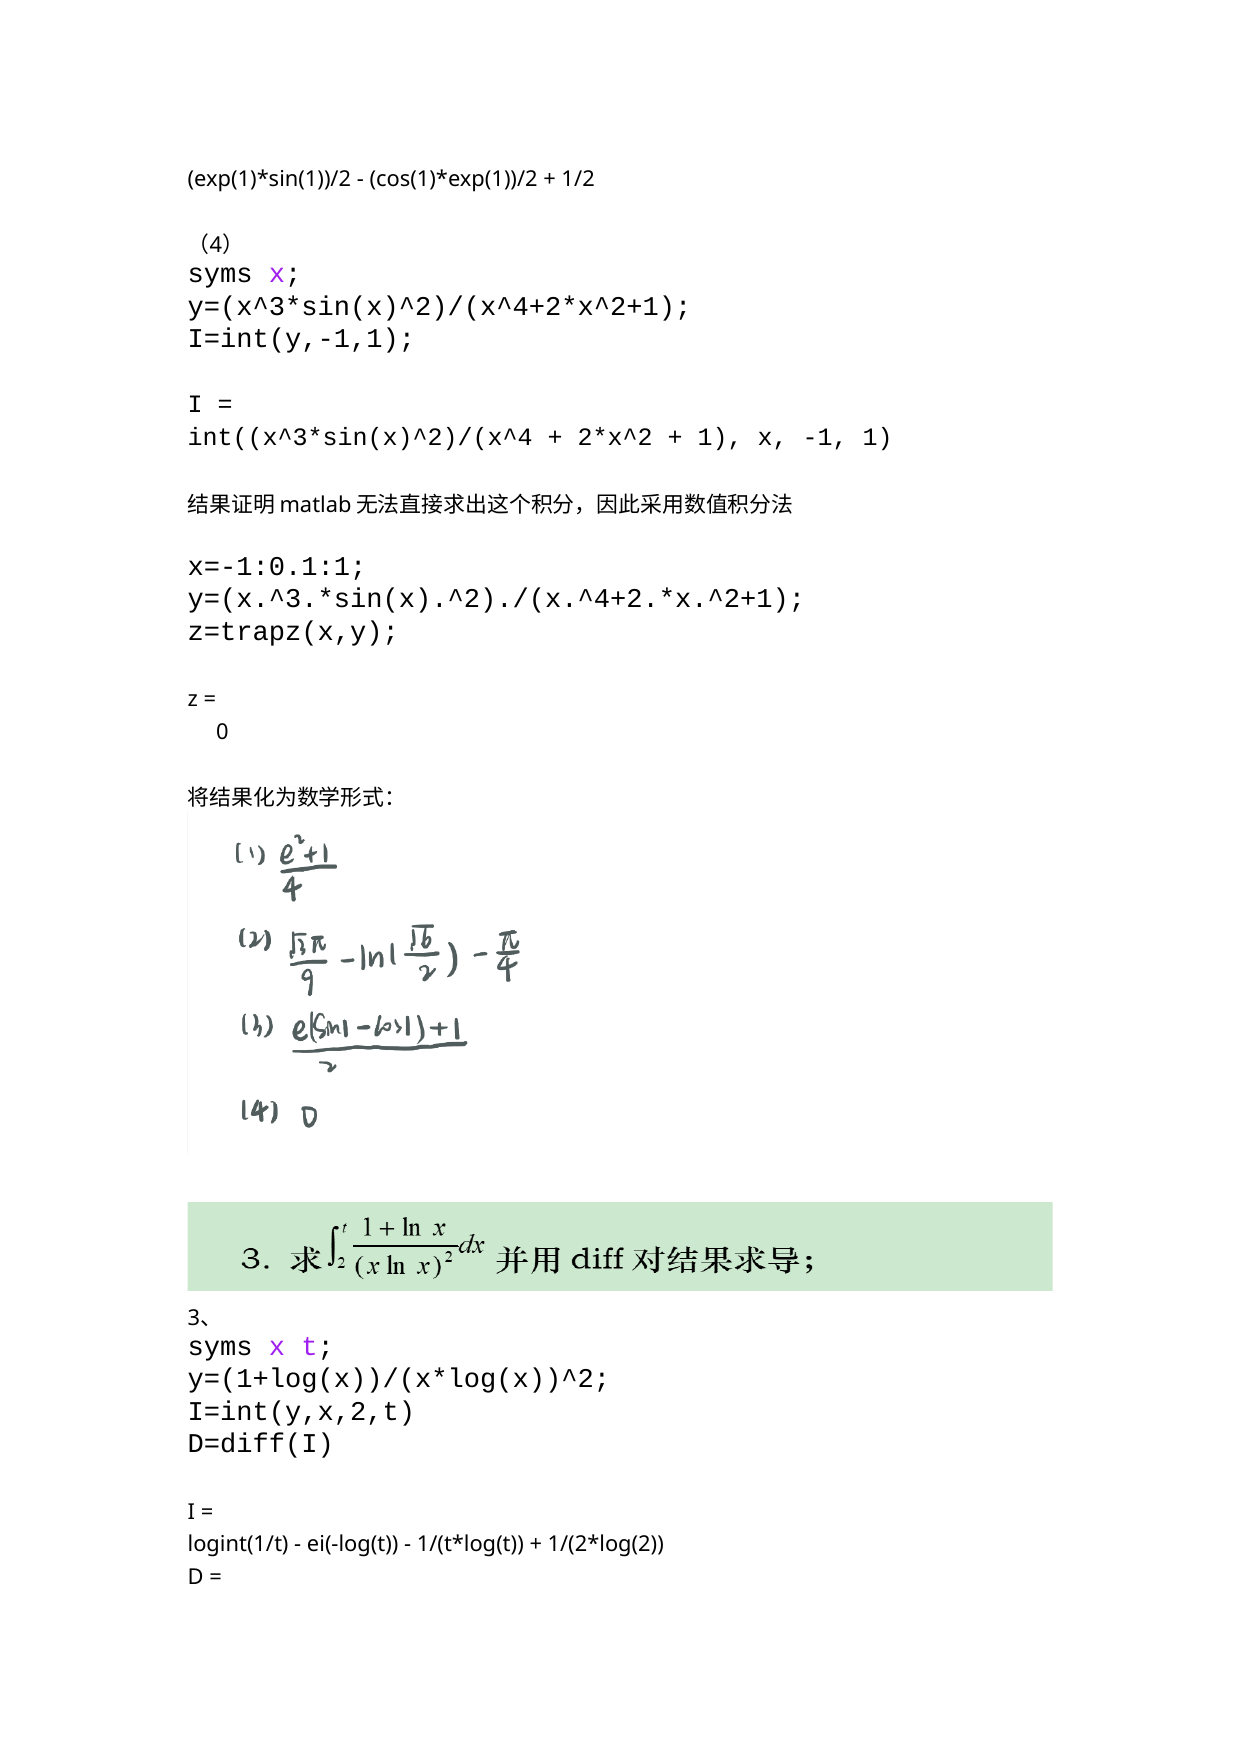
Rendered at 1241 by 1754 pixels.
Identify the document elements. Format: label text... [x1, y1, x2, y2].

text 0 [187, 714, 1053, 747]
text int((x^3*sin(x)^2)/(x^4 + 2*x^2 + 1), x, -1, 1) [187, 422, 1053, 454]
text 3、 [187, 1299, 1053, 1332]
text z = [187, 682, 1053, 714]
text D=diff(I) [187, 1429, 1053, 1462]
text (exp(1)*sin(1))/2 - (cos(1)*exp(1))/2 + 1/2 [187, 162, 1053, 194]
text 将结果化为数学形式： [187, 779, 1053, 812]
text 结果证明matlab无法直接求出这个积分，因此采用数值积分法 [187, 487, 1053, 519]
picture [187, 812, 602, 1154]
text syms x; [187, 259, 1053, 292]
text logint(1/t) - ei(-log(t)) - 1/(t*log(t)) + 1/(2*log(2)) [187, 1527, 1053, 1559]
text syms x t; [187, 1332, 1053, 1364]
text I = [187, 389, 1053, 422]
text x=-1:0.1:1; [187, 552, 1053, 584]
text D = [187, 1559, 1053, 1592]
text I = [187, 1494, 1053, 1527]
text I=int(y,x,2,t) [187, 1397, 1053, 1429]
text z=trapz(x,y); [187, 617, 1053, 649]
text y=(1+log(x))/(x*log(x))^2; [187, 1364, 1053, 1397]
text （4） [187, 227, 1053, 259]
text y=(x.^3.*sin(x).^2)./(x.^4+2.*x.^2+1); [187, 584, 1053, 617]
picture [187, 1202, 1053, 1291]
text y=(x^3*sin(x)^2)/(x^4+2*x^2+1); [187, 292, 1053, 324]
text I=int(y,-1,1); [187, 324, 1053, 357]
